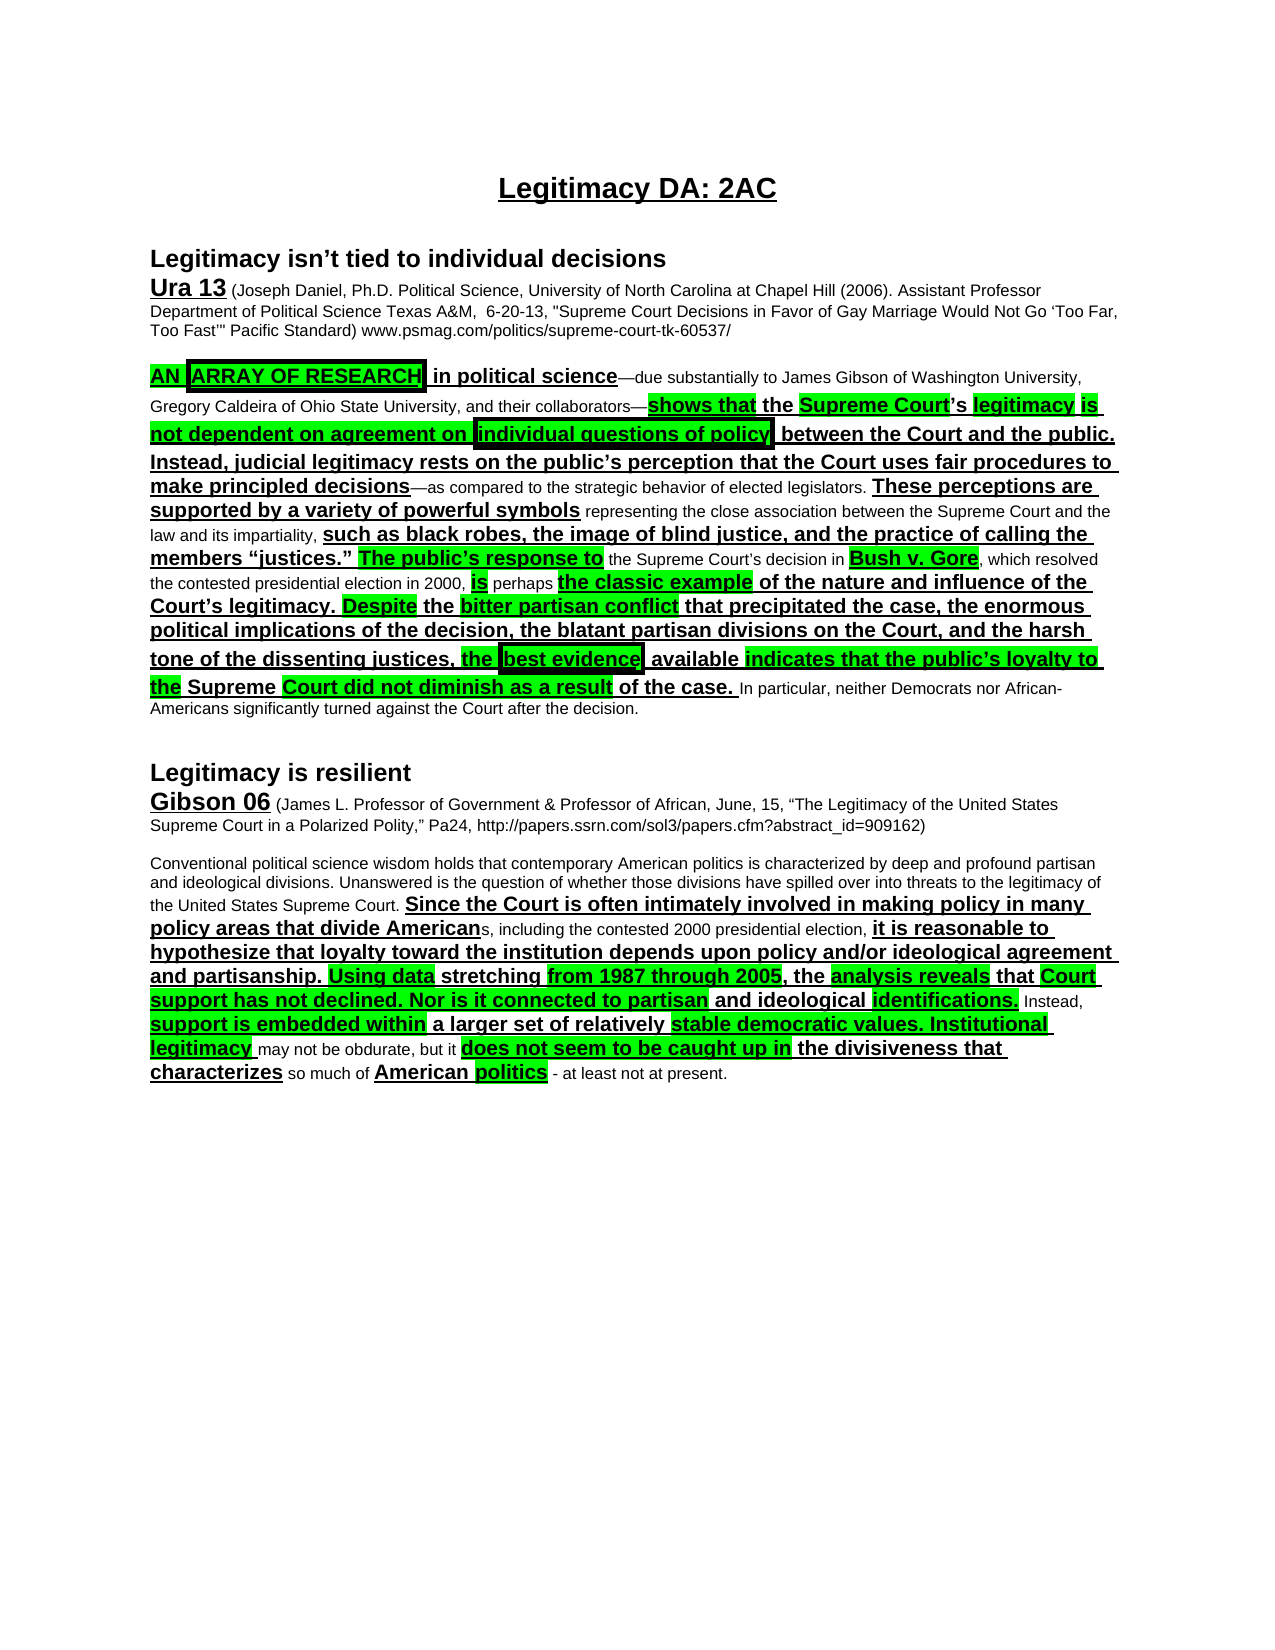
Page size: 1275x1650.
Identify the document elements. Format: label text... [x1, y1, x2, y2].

text AN ARRAY OF RESEARCH in political science—due substantially to James Gibson of Washington University, Gregory Caldeira of Ohio State University, and their collaborators—shows that the Supreme Court’s legitimacy is not dependent on agreement on individual questions of policy between the Court and the public. Instead, judicial legitimacy rests on the public’s perception that the Court uses fair procedures to make principled decisions—as compared to the strategic behavior of elected legislators. These perceptions are supported by a variety of powerful symbols representing the close association between the Supreme Court and the law and its impartiality, such as black robes, the image of blind justice, and the practice of calling the members “justices.” The public’s response to the Supreme Court’s decision in Bush v. Gore, which resolved the contested presidential election in 2000, is perhaps the classic example of the nature and influence of the Court’s legitimacy. Despite the bitter partisan conflict that precipitated the case, the enormous political implications of the decision, the blatant partisan divisions on the Court, and the harsh tone of the dissenting justices, the best evidence available indicates that the public’s loyalty to the Supreme Court did not diminish as a result of the case. In particular, neither Democrats nor African-Americans significantly turned against the Court after the decision. [150, 359, 1125, 718]
subtitle Legitimacy isn’t tied to individual decisions [150, 244, 1125, 273]
text Ura 13 (Joseph Daniel, Ph.D. Political Science, University of North Carolina at Chapel Hill (2006). Assistant Professor Department of Political Science Texas A&M, 6-20-13, "Supreme Court Decisions in Favor of Gay Marriage Would Not Go ‘Too Far, Too Fast’" Pacific Standard) www.psmag.com/politics/supreme-court-tk-60537/ [150, 273, 1125, 340]
subtitle Legitimacy DA: 2AC [150, 171, 1125, 204]
subtitle Legitimacy is resilient [150, 758, 1125, 787]
text Gibson 06 (James L. Professor of Government & Professor of African, June, 15, “The Legitimacy of the United States Supreme Court in a Polarized Polity,” Pa24, http://papers.ssrn.com/sol3/papers.cfm?abstract_id=909162) [150, 787, 1125, 835]
text Conventional political science wisdom holds that contemporary American politics is characterized by deep and profound partisan and ideological divisions. Unanswered is the question of whether those divisions have spilled over into threats to the legitimacy of the United States Supreme Court. Since the Court is often intimately involved in making policy in many policy areas that divide Americans, including the contested 2000 presidential election, it is reasonable to hypothesize that loyalty toward the institution depends upon policy and/or ideological agreement and partisanship. Using data stretching from 1987 through 2005, the analysis reveals that Court support has not declined. Nor is it connected to partisan and ideological identifications. Instead, support is embedded within a larger set of relatively stable democratic values. Institutional legitimacy may not be obdurate, but it does not seem to be caught up in the divisiveness that characterizes so much of American politics - at least not at present. [150, 854, 1125, 1084]
